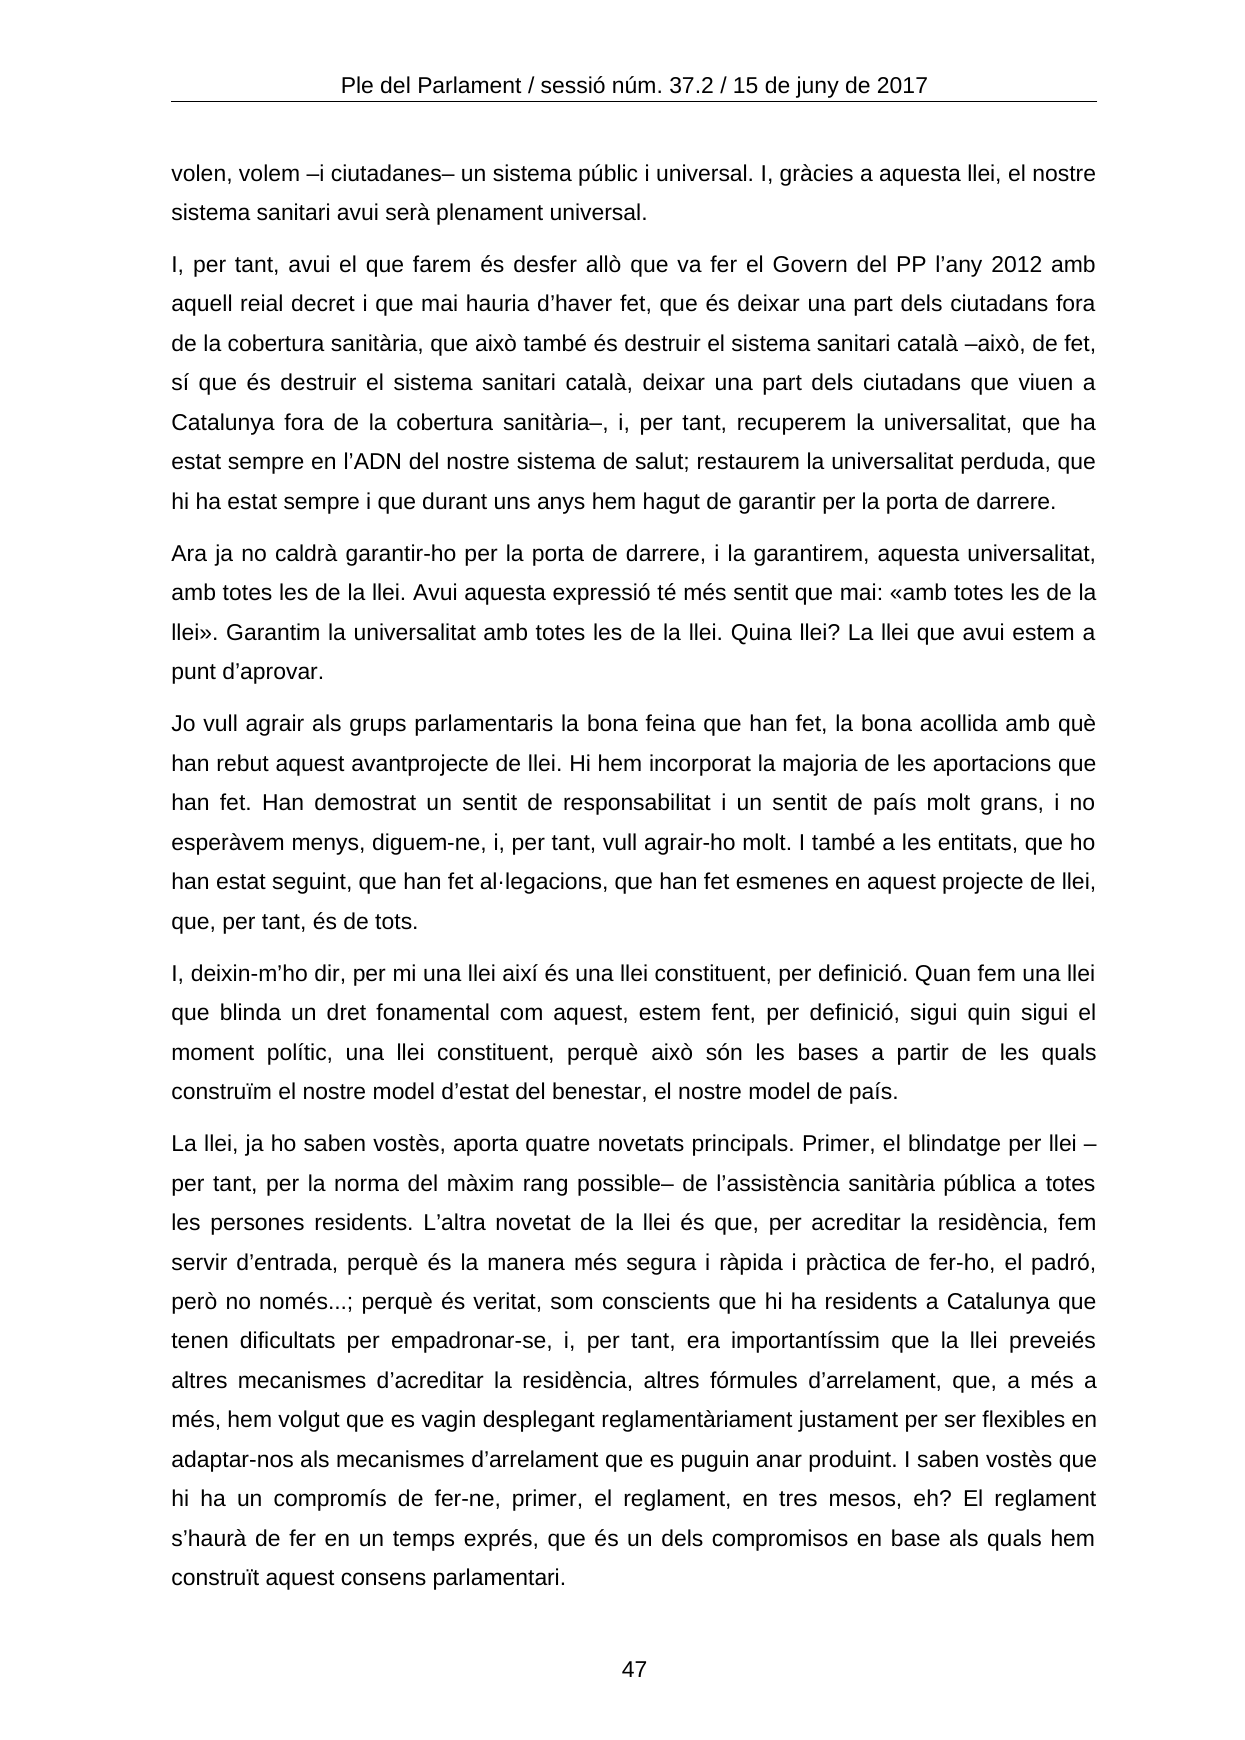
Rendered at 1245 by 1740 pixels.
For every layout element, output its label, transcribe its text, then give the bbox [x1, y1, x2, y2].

text I, deixin-m’ho dir, per mi una llei així és una llei constituent, per definició. Quan fem una llei que blinda un dret fonamental com aquest, estem fent, per definició, sigui quin sigui el moment polític, una llei constituent, perquè això són les bases a partir de les quals construïm el nostre model d’estat del benestar, el nostre model de país. [171, 959, 1097, 1104]
text Jo vull agrair als grups parlamentaris la bona feina que han fet, la bona acollida amb què han rebut aquest avantprojecte de llei. Hi hem incorporat la majoria de les aportacions que han fet. Han demostrat un sentit de responsabilitat i un sentit de país molt grans, i no esperàvem menys, diguem-ne, i, per tant, vull agrair-ho molt. I també a les entitats, que ho han estat seguint, que han fet al·legacions, que han fet esmenes en aquest projecte de llei, que, per tant, és de tots. [171, 710, 1097, 934]
text La llei, ja ho saben vostès, aporta quatre novetats principals. Primer, el blindatge per llei –per tant, per la norma del màxim rang possible– de l’assistència sanitària pública a totes les persones residents. L’altra novetat de la llei és que, per acreditar la residència, fem servir d’entrada, perquè és la manera més segura i ràpida i pràctica de fer-ho, el padró, però no només...; perquè és veritat, som conscients que hi ha residents a Catalunya que tenen dificultats per empadronar-se, i, per tant, era importantíssim que la llei preveiés altres mecanismes d’acreditar la residència, altres fórmules d’arrelament, que, a més a més, hem volgut que es vagin desplegant reglamentàriament justament per ser flexibles en adaptar-nos als mecanismes d’arrelament que es puguin anar produint. I saben vostès que hi ha un compromís de fer-ne, primer, el reglament, en tres mesos, eh? El reglament s’haurà de fer en un temps exprés, que és un dels compromisos en base als quals hem construït aquest consens parlamentari. [171, 1130, 1097, 1591]
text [171, 159, 1097, 225]
text Ara ja no caldrà garantir-ho per la porta de darrere, i la garantirem, aquesta universalitat, amb totes les de la llei. Avui aquesta expressió té més sentit que mai: «amb totes les de la llei». Garantim la universalitat amb totes les de la llei. Quina llei? La llei que avui estem a punt d’aprovar. [171, 540, 1097, 684]
text I, per tant, avui el que farem és desfer allò que va fer el Govern del PP l’any 2012 amb aquell reial decret i que mai hauria d’haver fet, que és deixar una part dels ciutadans fora de la cobertura sanitària, que això també és destruir el sistema sanitari català –això, de fet, sí que és destruir el sistema sanitari català, deixar una part dels ciutadans que viuen a Catalunya fora de la cobertura sanitària–, i, per tant, recuperem la universalitat, que ha estat sempre en l’ADN del nostre sistema de salut; restaurem la universalitat perduda, que hi ha estat sempre i que durant uns anys hem hagut de garantir per la porta de darrere. [171, 251, 1097, 514]
